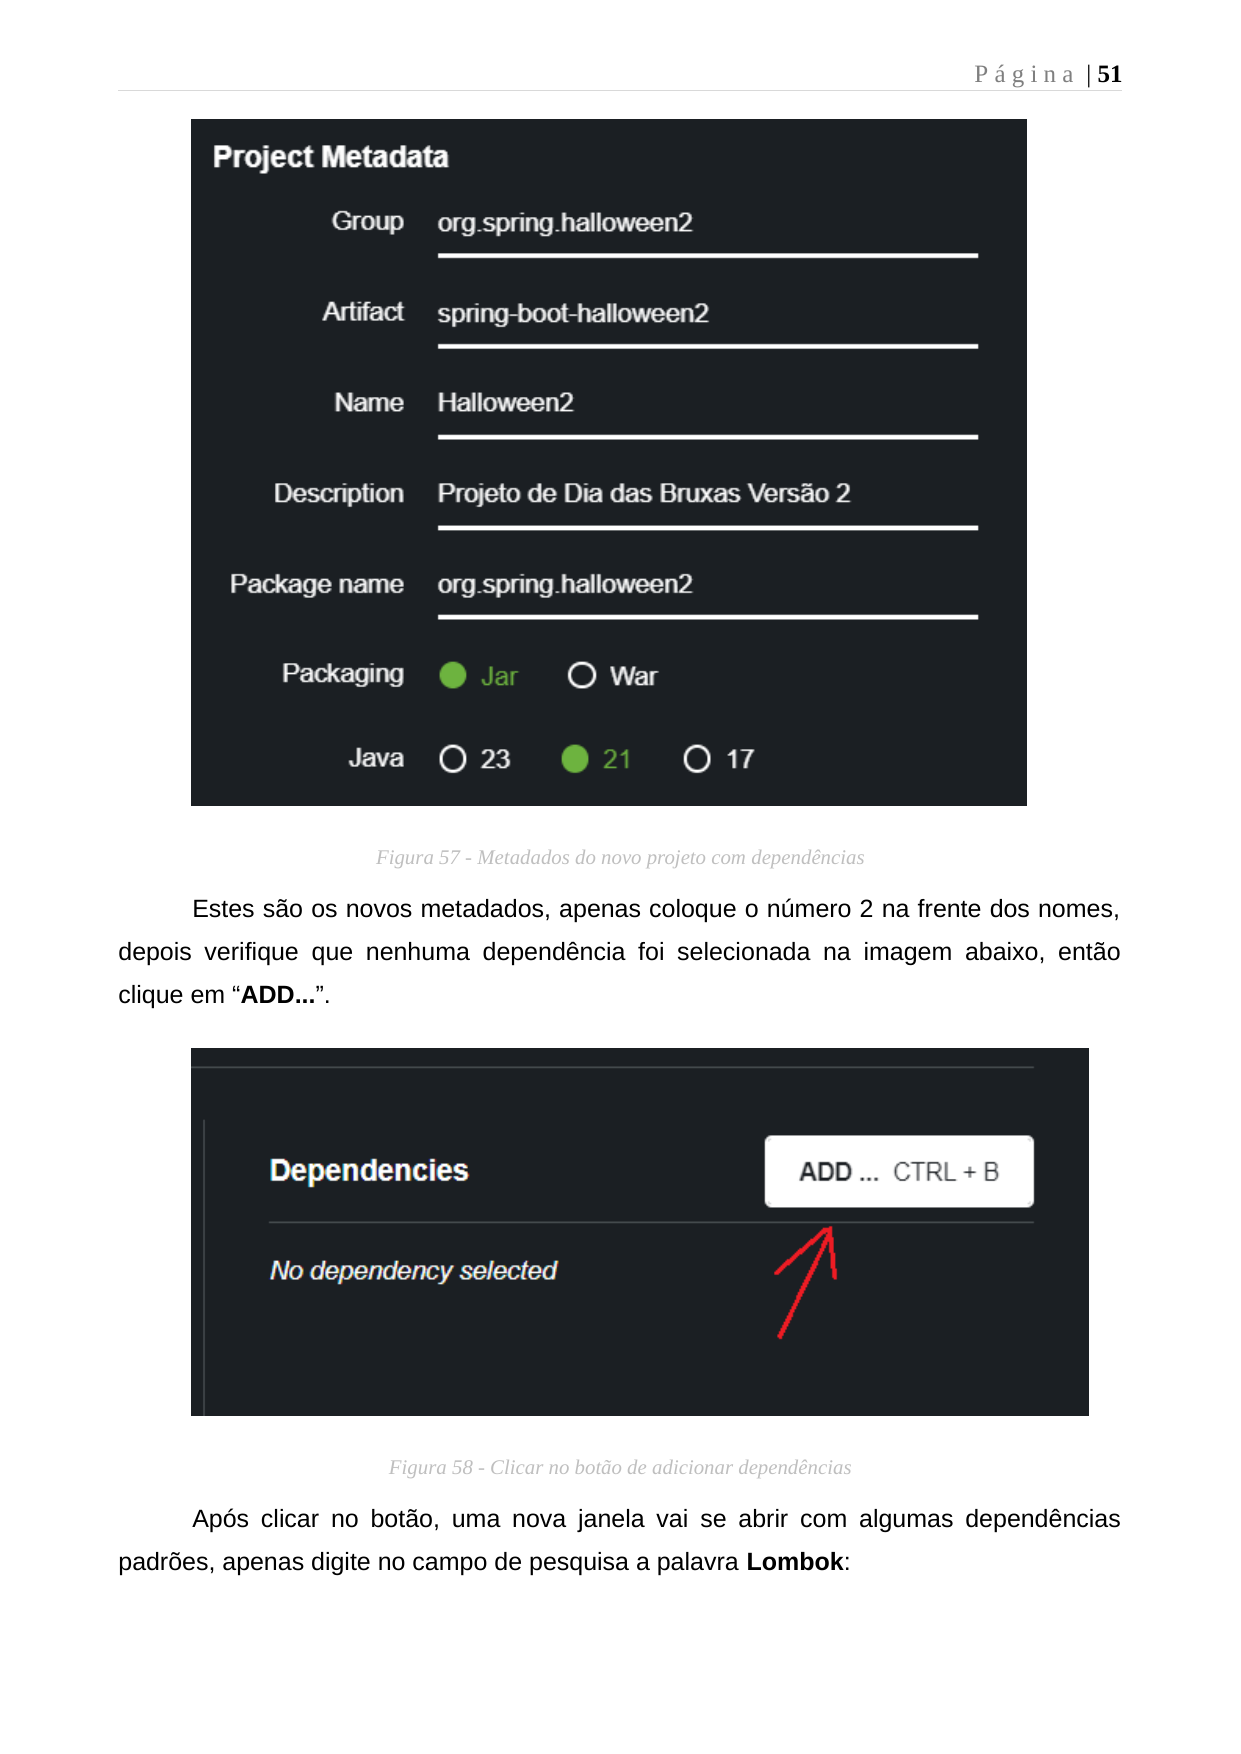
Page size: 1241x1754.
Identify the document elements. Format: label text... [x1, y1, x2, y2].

text Após clicar no botão, uma nova janela vai se abrir com algumas dependências padrões, apenas digite no campo de pesquisa a palavra Lombok: [118, 1504, 1122, 1576]
text Estes são os novos metadados, apenas coloque o número 2 na frente dos nomes, depois verifique que nenhuma dependência foi selecionada na imagem abaixo, então clique em “ADD...”. [118, 894, 1122, 1009]
picture [191, 119, 1027, 806]
picture [191, 1048, 1089, 1416]
